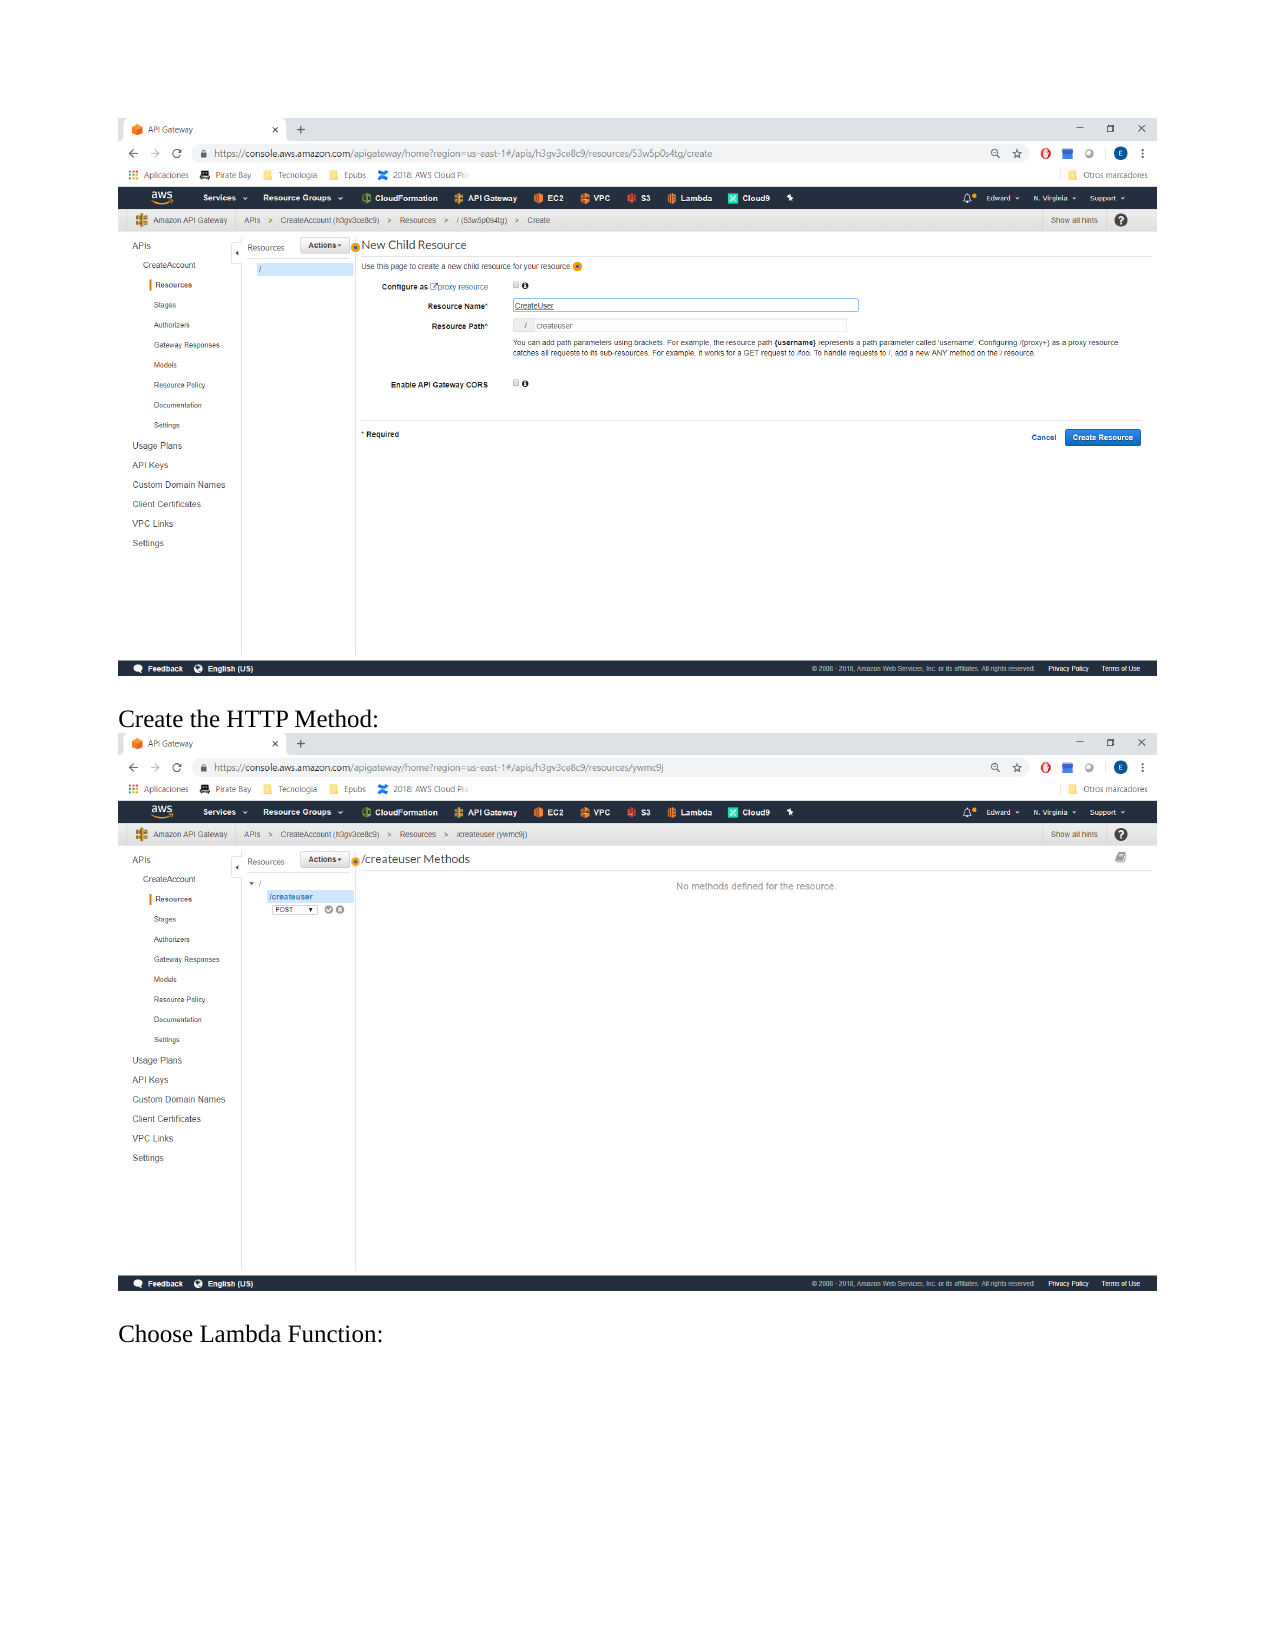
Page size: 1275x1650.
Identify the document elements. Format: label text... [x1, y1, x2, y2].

picture [118, 733, 1157, 1291]
text Choose Lambda Function: [118, 1319, 1157, 1348]
picture [118, 118, 1157, 676]
text Create the HTTP Method: [118, 704, 1157, 733]
